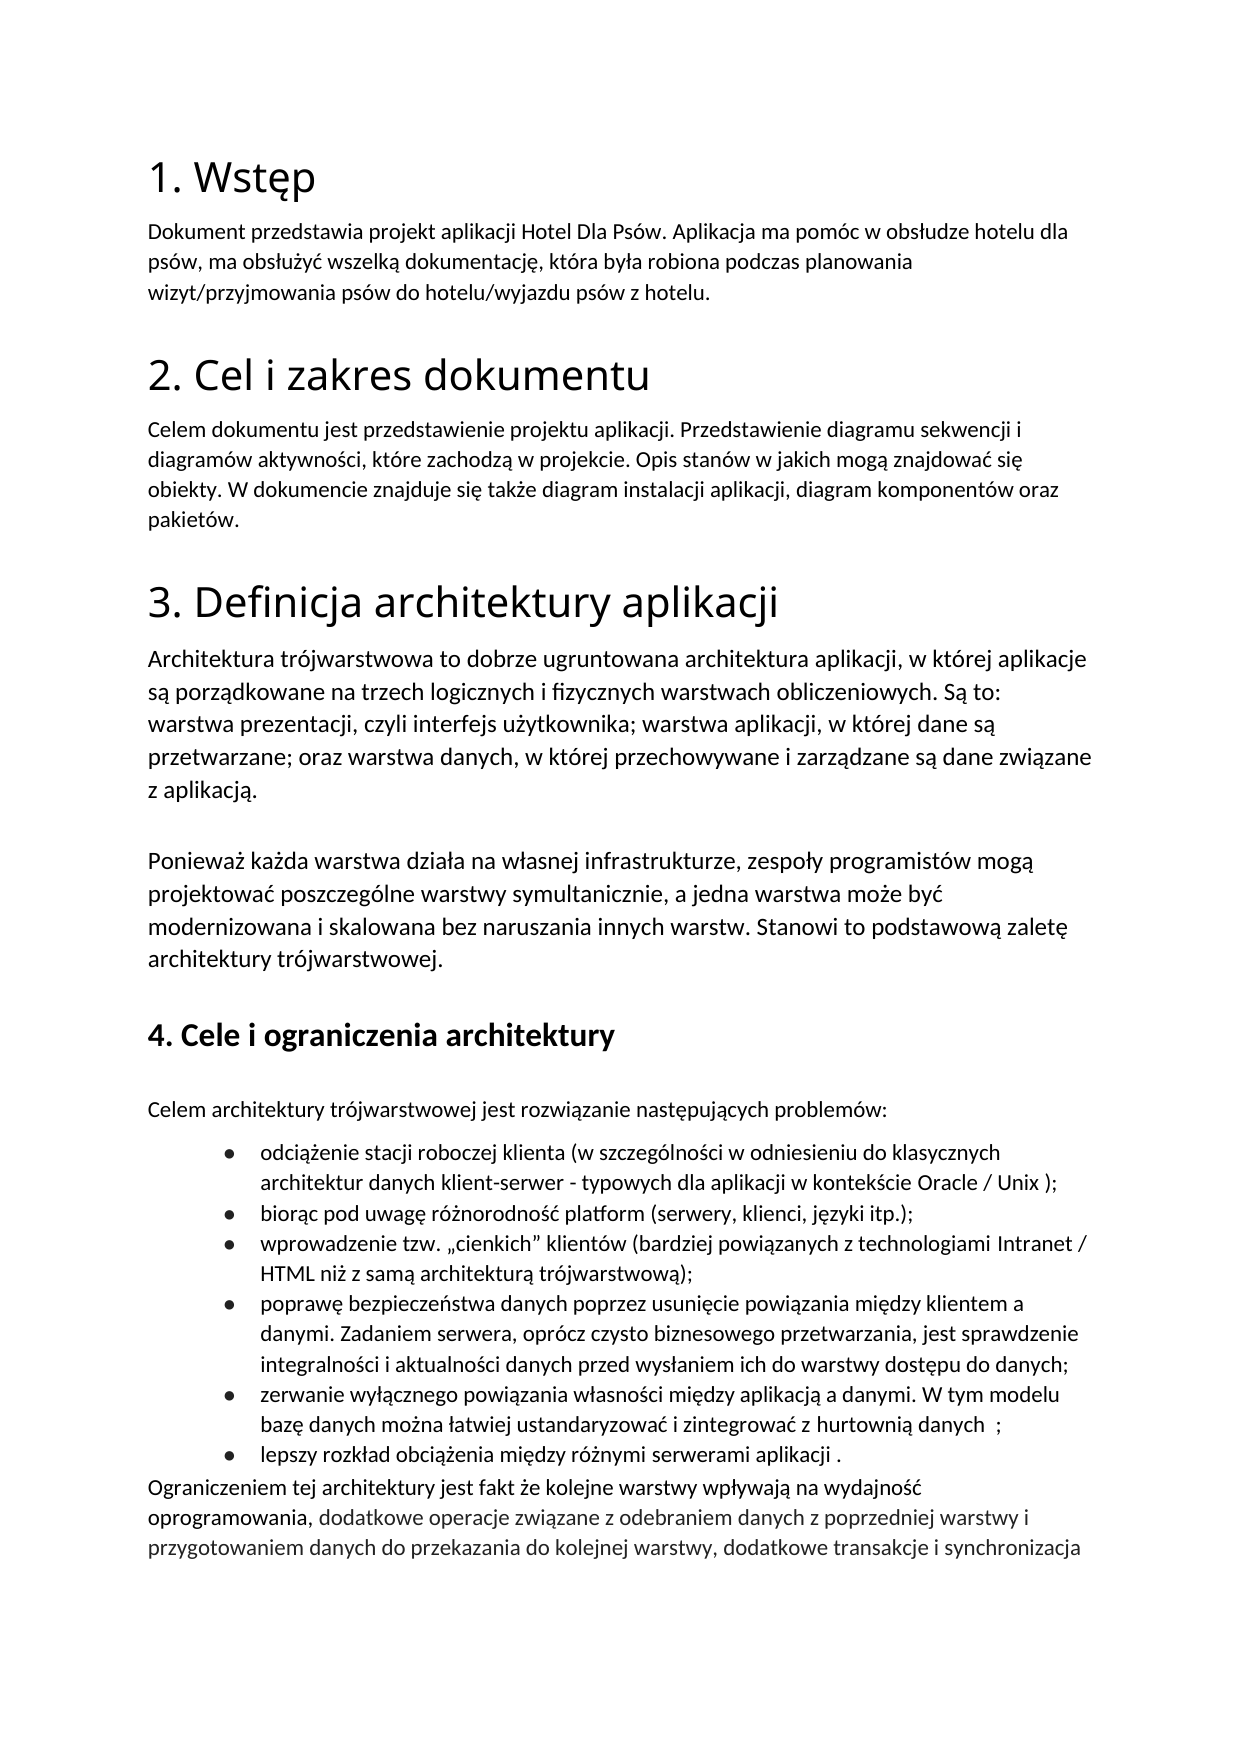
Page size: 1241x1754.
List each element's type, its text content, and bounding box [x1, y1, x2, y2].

text Dokument przedstawia projekt aplikacji Hotel Dla Psów. Aplikacja ma pomóc w obsłudze hotelu dla psów, ma obsłużyć wszelką dokumentację, która była robiona podczas planowania wizyt/przyjmowania psów do hotelu/wyjazdu psów z hotelu. [148, 217, 1093, 306]
subtitle 2. Cel i zakres dokumentu [148, 345, 1093, 402]
text Ograniczeniem tej architektury jest fakt że kolejne warstwy wpływają na wydajność oprogramowania, dodatkowe operacje związane z odebraniem danych z poprzedniej warstwy i przygotowaniem danych do przekazania do kolejnej warstwy, dodatkowe transakcje i synchronizacja [148, 1473, 1093, 1561]
list biorąc pod uwagę różnorodność platform (serwery, klienci, języki itp.); [223, 1199, 1093, 1227]
list lepszy rozkład obciążenia między różnymi serwerami aplikacji . [223, 1440, 1093, 1468]
list odciążenie stacji roboczej klienta (w szczególności w odniesieniu do klasycznych architektur danych klient-serwer - typowych dla aplikacji w kontekście Oracle / Unix ); [223, 1138, 1093, 1196]
list wprowadzenie tzw. „cienkich” klientów (bardziej powiązanych z technologiami Intranet / HTML niż z samą architekturą trójwarstwową); [223, 1229, 1093, 1287]
subtitle 3. Definicja architektury aplikacji [148, 573, 1093, 630]
text Celem dokumentu jest przedstawienie projektu aplikacji. Przedstawienie diagramu sekwencji i diagramów aktywności, które zachodzą w projekcie. Opis stanów w jakich mogą znajdować się obiekty. W dokumencie znajduje się także diagram instalacji aplikacji, diagram komponentów oraz pakietów. [148, 415, 1093, 533]
text Ponieważ każda warstwa działa na własnej infrastrukturze, zespoły programistów mogą projektować poszczególne warstwy symultanicznie, a jedna warstwa może być modernizowana i skalowana bez naruszania innych warstw. Stanowi to podstawową zaletę architektury trójwarstwowej. [148, 845, 1093, 974]
text 4. Cele i ograniczenia architektury [148, 1014, 1093, 1055]
list zerwanie wyłącznego powiązania własności między aplikacją a danymi. W tym modelu bazę danych można łatwiej ustandaryzować i zintegrować z hurtownią danych ; [223, 1380, 1093, 1438]
subtitle 1. Wstęp [148, 148, 1093, 204]
text Architektura trójwarstwowa to dobrze ugruntowana architektura aplikacji, w której aplikacje są porządkowane na trzech logicznych i fizycznych warstwach obliczeniowych. Są to: warstwa prezentacji, czyli interfejs użytkownika; warstwa aplikacji, w której dane są przetwarzane; oraz warstwa danych, w której przechowywane i zarządzane są dane związane z aplikacją. [148, 643, 1093, 805]
list poprawę bezpieczeństwa danych poprzez usunięcie powiązania między klientem a danymi. Zadaniem serwera, oprócz czysto biznesowego przetwarzania, jest sprawdzenie integralności i aktualności danych przed wysłaniem ich do warstwy dostępu do danych; [223, 1289, 1093, 1378]
text Celem architektury trójwarstwowej jest rozwiązanie następujących problemów: [148, 1096, 1093, 1123]
